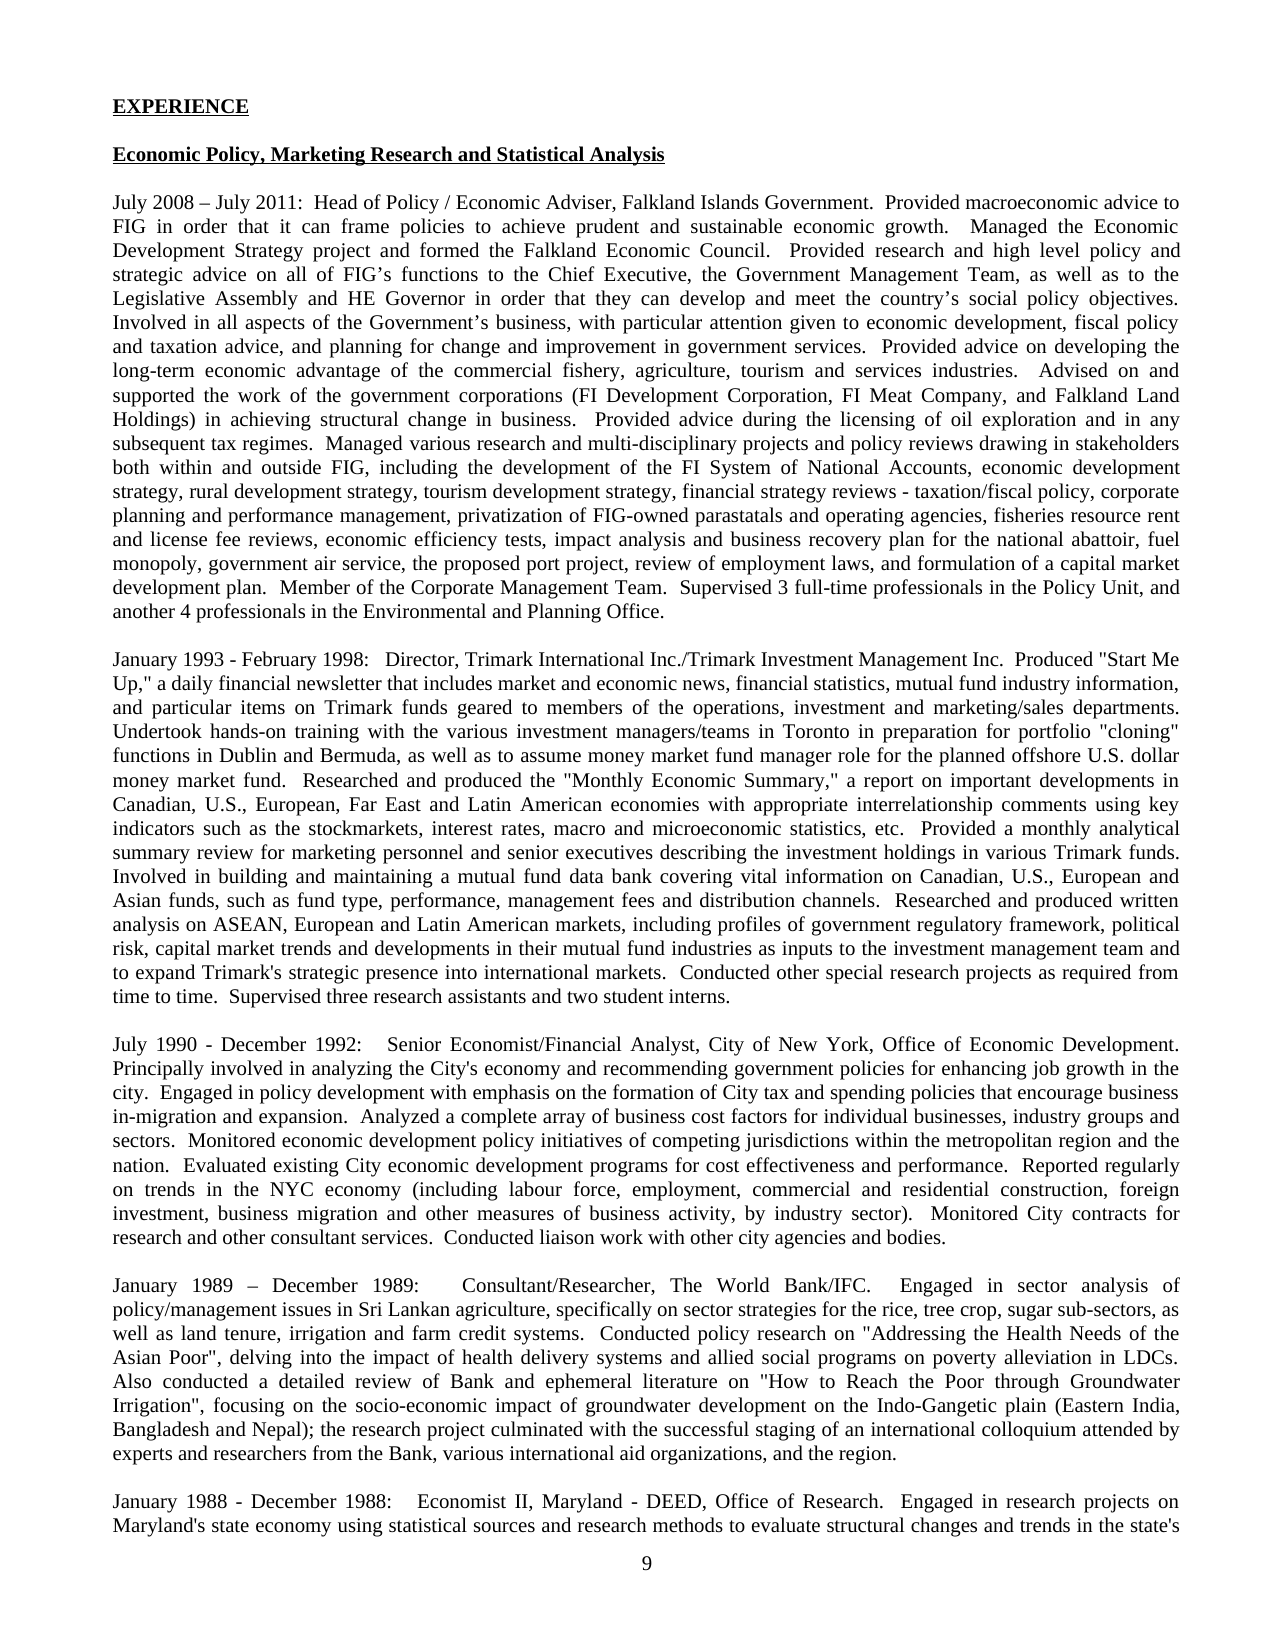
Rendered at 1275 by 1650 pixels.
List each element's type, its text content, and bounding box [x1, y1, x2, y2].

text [112, 94, 1181, 118]
text January 1989 – December 1989: Consultant/Researcher, The World Bank/IFC. Engaged in sector analysis of policy/management issues in Sri Lankan agriculture, specifically on sector strategies for the rice, tree crop, sugar sub-sectors, as well as land tenure, irrigation and farm credit systems. Conducted policy research on "Addressing the Health Needs of the Asian Poor", delving into the impact of health delivery systems and allied social programs on poverty alleviation in LDCs. Also conducted a detailed review of Bank and ephemeral literature on "How to Reach the Poor through Groundwater Irrigation", focusing on the socio-economic impact of groundwater development on the Indo-Gangetic plain (Eastern India, Bangladesh and Nepal); the research project culminated with the successful staging of an international colloquium attended by experts and researchers from the Bank, various international aid organizations, and the region. [112, 1273, 1181, 1465]
text July 1990 - December 1992: Senior Economist/Financial Analyst, City of , Office of Economic Development. Principally involved in analyzing the City's economy and recommending government policies for enhancing job growth in the city. Engaged in policy development with emphasis on the formation of City tax and spending policies that encourage business in-migration and expansion. Analyzed a complete array of business cost factors for individual businesses, industry groups and sectors. Monitored economic development policy initiatives of competing jurisdictions within the metropolitan region and the nation. Evaluated existing City economic development programs for cost effectiveness and performance. Reported regularly on trends in the NYC economy (including labour force, employment, commercial and residential construction, foreign investment, business migration and other measures of business activity, by industry sector). Monitored City contracts for research and other consultant services. Conducted liaison work with other city agencies and bodies. [112, 1032, 1181, 1249]
text January 1993 - February 1998: Director, Trimark International Inc./Trimark Investment Management Inc. Produced "Start Me Up," a daily financial newsletter that includes market and economic news, financial statistics, mutual fund industry information, and particular items on Trimark funds geared to members of the operations, investment and marketing/sales departments. Undertook hands-on training with the various investment managers/teams in in preparation for portfolio "cloning" functions in and , as well as to assume money market fund manager role for the planned offshore U.S. dollar money market fund. Researched and produced the "Monthly Economic Summary," a report on important developments in Canadian, , European, and Latin American economies with appropriate interrelationship comments using key indicators such as the stockmarkets, interest rates, macro and microeconomic statistics, etc. Provided a monthly analytical summary review for marketing personnel and senior executives describing the investment holdings in various Trimark funds. Involved in building and maintaining a mutual fund data bank covering vital information on Canadian, , European and Asian funds, such as fund type, performance, management fees and distribution channels. Researched and produced written analysis on ASEAN, European and Latin American markets, including profiles of government regulatory framework, political risk, capital market trends and developments in their mutual fund industries as inputs to the investment management team and to expand Trimark's strategic presence into international markets. Conducted other special research projects as required from time to time. Supervised three research assistants and two student interns. [112, 647, 1181, 1008]
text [112, 1489, 1181, 1537]
text July 2008 – July 2011: Head of Policy / Economic Adviser, Government. Provided macroeconomic advice to FIG in order that it can frame policies to achieve prudent and sustainable economic growth. Managed the Economic Development Strategy project and formed the Falkland Economic Council. Provided research and high level policy and strategic advice on all of FIG’s functions to the Chief Executive, the Government Management Team, as well as to the Legislative Assembly and HE Governor in order that they can develop and meet the country’s social policy objectives. Involved in all aspects of the Government’s business, with particular attention given to economic development, fiscal policy and taxation advice, and planning for change and improvement in government services. Provided advice on developing the long-term economic advantage of the commercial fishery, agriculture, tourism and services industries. Advised on and supported the work of the government corporations (FI Development Corporation, FI Meat Company, and Falkland Land Holdings) in achieving structural change in business. Provided advice during the licensing of oil exploration and in any subsequent tax regimes. Managed various research and multi-disciplinary projects and policy reviews drawing in stakeholders both within and outside FIG, including the development of the FI System of National Accounts, economic development strategy, rural development strategy, tourism development strategy, financial strategy reviews - taxation/fiscal policy, corporate planning and performance management, privatization of FIG-owned parastatals and operating agencies, fisheries resource rent and license fee reviews, economic efficiency tests, impact analysis and business recovery plan for the national abattoir, fuel monopoly, government air service, the proposed port project, review of employment laws, and formulation of a capital market development plan. Member of the Corporate Management Team. Supervised 3 full-time professionals in the Policy Unit, and another 4 professionals in the Environmental and Planning Office. [112, 190, 1181, 623]
text Economic Policy, Marketing Research and Statistical Analysis [112, 142, 1181, 166]
